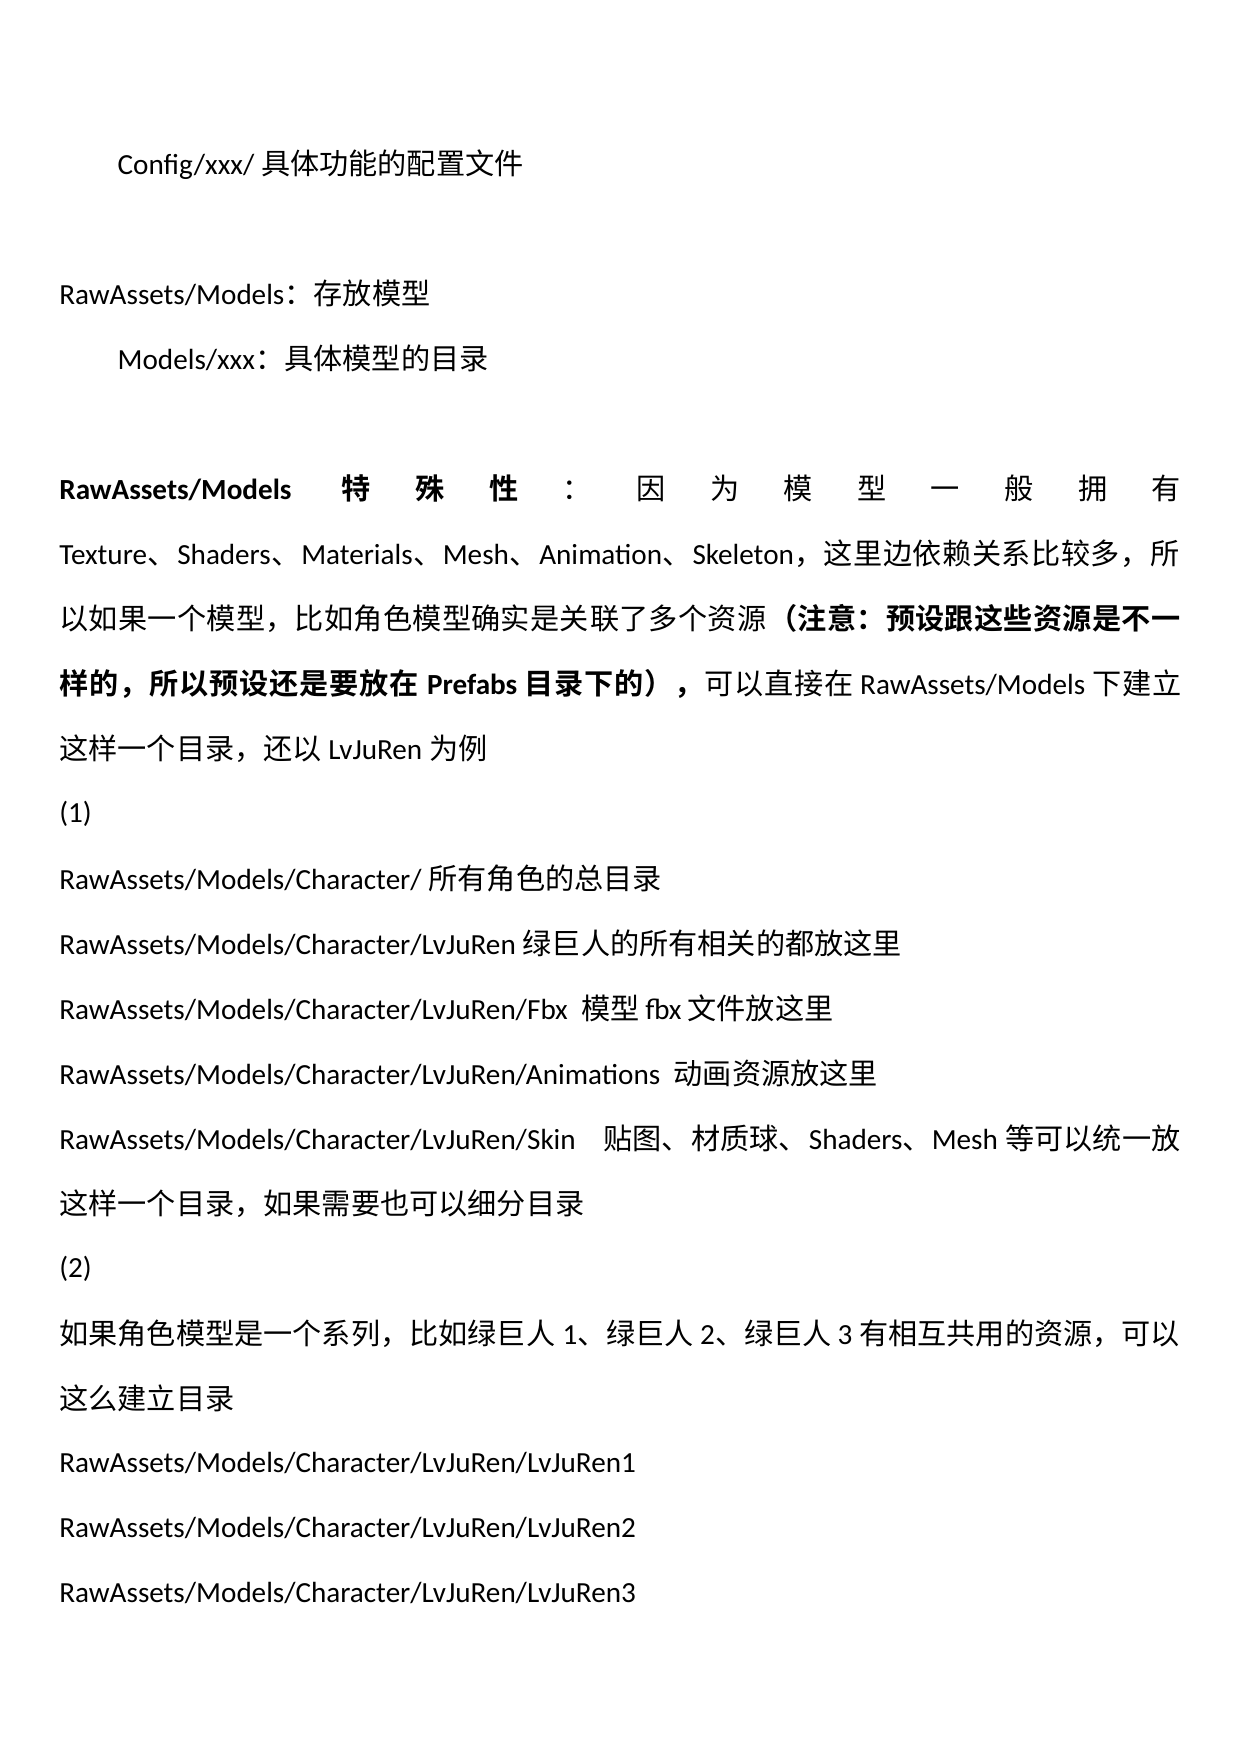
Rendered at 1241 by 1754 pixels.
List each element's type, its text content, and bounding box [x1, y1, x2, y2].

text RawAssets/Models/Character/LvJuRen/Animations 动画资源放这里 [59, 1039, 1181, 1104]
text Models/xxx：具体模型的目录 [59, 324, 1181, 389]
text RawAssets/Models/Character/LvJuRen/Skin 贴图、材质球、Shaders、Mesh 等可以统一放这样一个目录，如果需要也可以细分目录 [59, 1104, 1181, 1234]
text (1) [59, 779, 1181, 844]
text RawAssets/Models/Character/LvJuRen/LvJuRen2 [59, 1494, 1181, 1559]
text 如果角色模型是一个系列，比如绿巨人1、绿巨人2、绿巨人3 有相互共用的资源，可以这么建立目录 [59, 1299, 1181, 1429]
text RawAssets/Models/Character/LvJuRen/Fbx 模型fbx文件放这里 [59, 974, 1181, 1039]
text (2) [59, 1234, 1181, 1299]
text RawAssets/Models：存放模型 [59, 259, 1181, 324]
text RawAssets/Models特殊性：因为模型一般拥有 Texture、Shaders、Materials、Mesh、Animation、Skeleton，这里边依赖关系比较多，所以如果一个模型，比如角色模型确实是关联了多个资源（注意：预设跟这些资源是不一样的，所以预设还是要放在 Prefabs目录下的），可以直接在RawAssets/Models下建立这样一个目录，还以 LvJuRen 为例 [59, 454, 1181, 779]
text Config/xxx/ 具体功能的配置文件 [59, 129, 1181, 194]
text RawAssets/Models/Character/LvJuRen/LvJuRen1 [59, 1429, 1181, 1494]
text RawAssets/Models/Character/LvJuRen 绿巨人的所有相关的都放这里 [59, 909, 1181, 974]
text RawAssets/Models/Character/LvJuRen/LvJuRen3 [59, 1559, 1181, 1624]
text RawAssets/Models/Character/ 所有角色的总目录 [59, 844, 1181, 909]
